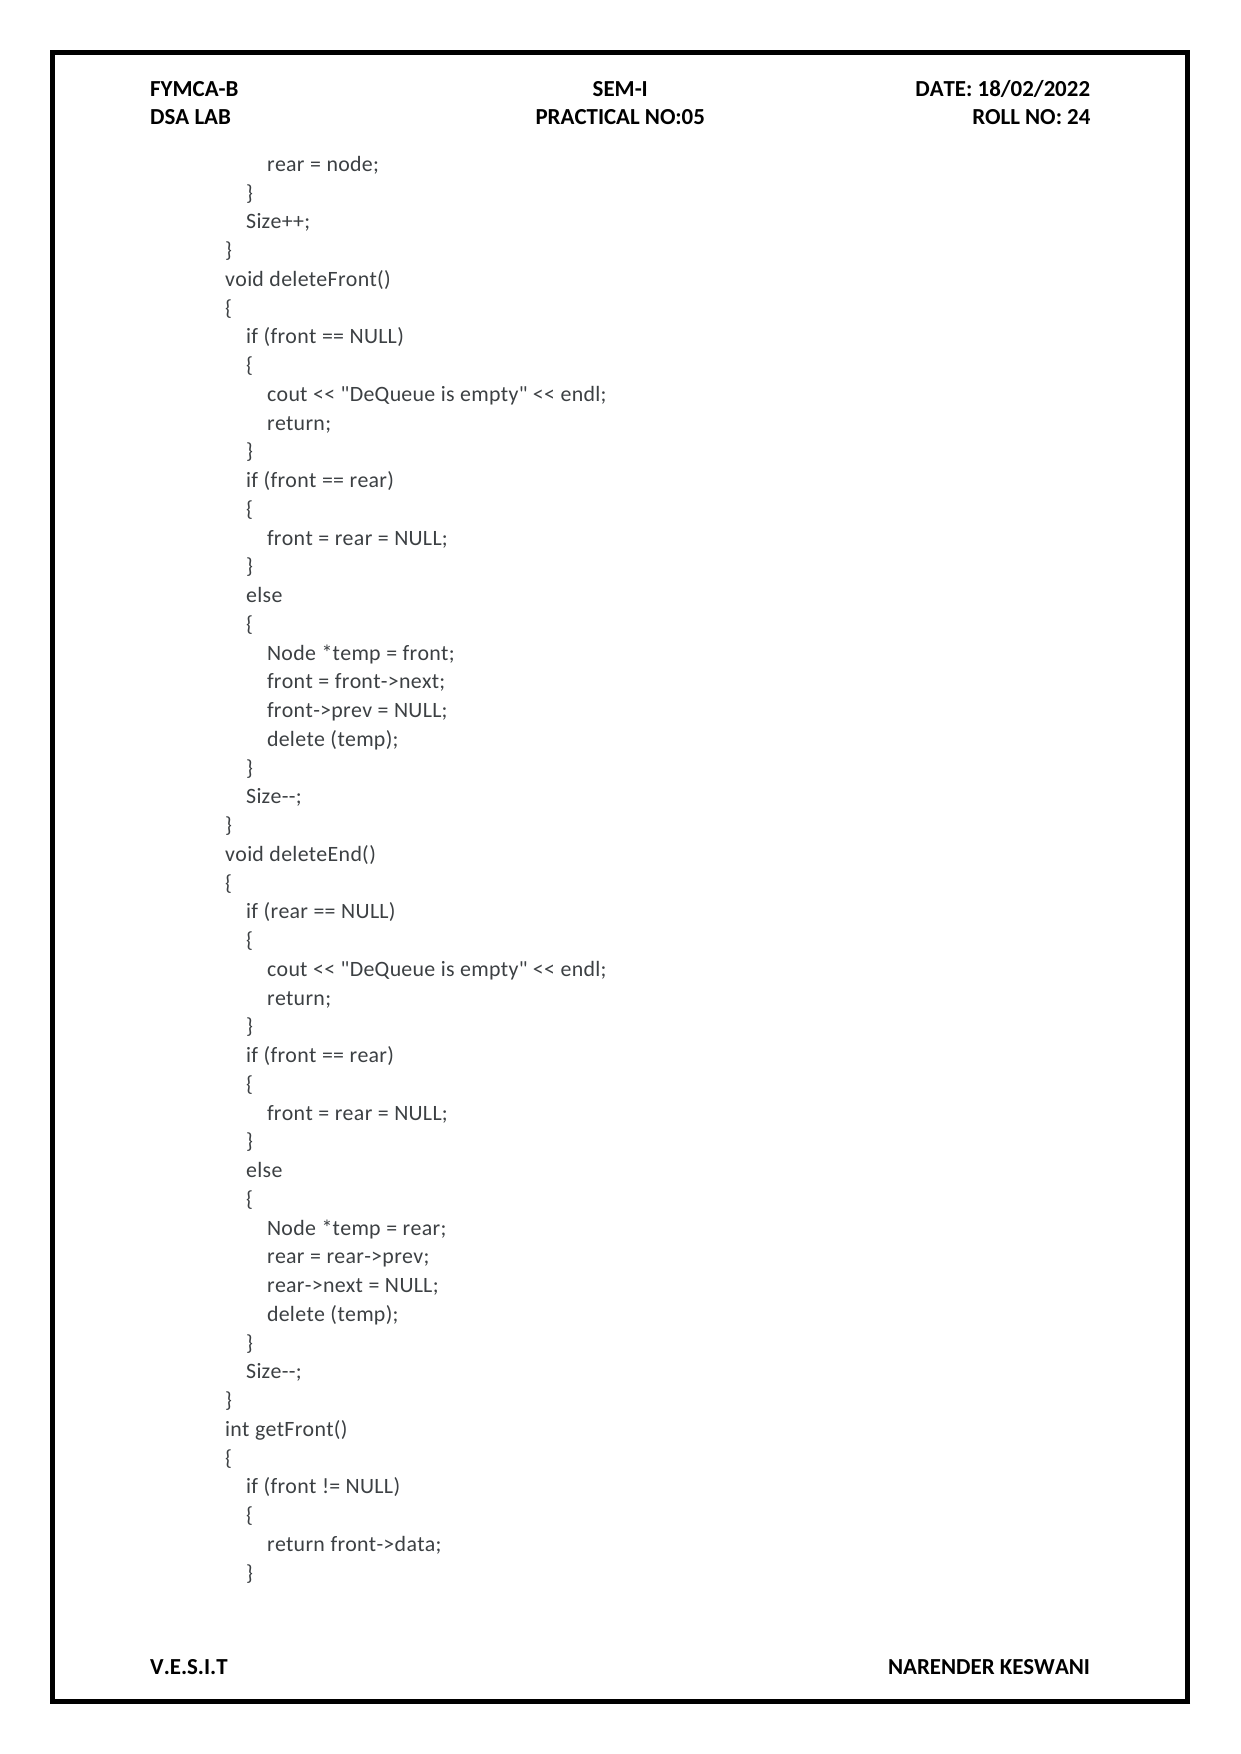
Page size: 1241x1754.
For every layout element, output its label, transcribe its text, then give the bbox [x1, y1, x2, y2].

list } [225, 552, 1090, 579]
list Size++; [225, 207, 1090, 234]
list front = rear = NULL; [225, 524, 1090, 550]
list if (front == NULL) [225, 322, 1090, 349]
list return; [225, 409, 1090, 435]
list Size--; [225, 782, 1090, 809]
list rear = node; [225, 150, 1090, 177]
list front = front->next; [225, 667, 1090, 694]
list } [225, 179, 1090, 205]
list void deleteFront() [225, 265, 1090, 292]
list else [225, 581, 1090, 608]
list delete (temp); [225, 1300, 1090, 1327]
list } [225, 1559, 1090, 1585]
list } [225, 1386, 1090, 1413]
list if (front != NULL) [225, 1472, 1090, 1499]
list if (front == rear) [225, 1041, 1090, 1068]
list if (rear == NULL) [225, 897, 1090, 924]
list { [225, 294, 1090, 320]
list { [225, 926, 1090, 953]
list front->prev = NULL; [225, 696, 1090, 723]
list } [225, 1012, 1090, 1039]
list { [225, 610, 1090, 637]
list rear = rear->prev; [225, 1242, 1090, 1269]
list cout << "DeQueue is empty" << endl; [225, 955, 1090, 982]
list { [225, 869, 1090, 895]
list return; [225, 984, 1090, 1010]
list Node *temp = rear; [225, 1214, 1090, 1240]
list void deleteEnd() [225, 840, 1090, 867]
list } [225, 236, 1090, 263]
list delete (temp); [225, 725, 1090, 752]
list } [225, 1127, 1090, 1154]
list { [225, 1185, 1090, 1212]
list { [225, 1501, 1090, 1528]
list } [225, 754, 1090, 780]
list { [225, 1070, 1090, 1097]
list } [225, 437, 1090, 464]
list else [225, 1156, 1090, 1183]
list { [225, 351, 1090, 378]
list { [225, 495, 1090, 522]
list Node *temp = front; [225, 639, 1090, 665]
list cout << "DeQueue is empty" << endl; [225, 380, 1090, 407]
list { [225, 1444, 1090, 1470]
list front = rear = NULL; [225, 1099, 1090, 1125]
list } [225, 811, 1090, 838]
list if (front == rear) [225, 466, 1090, 493]
list } [225, 1329, 1090, 1355]
list int getFront() [225, 1415, 1090, 1442]
list rear->next = NULL; [225, 1271, 1090, 1298]
list Size--; [225, 1357, 1090, 1384]
list return front->data; [225, 1530, 1090, 1557]
